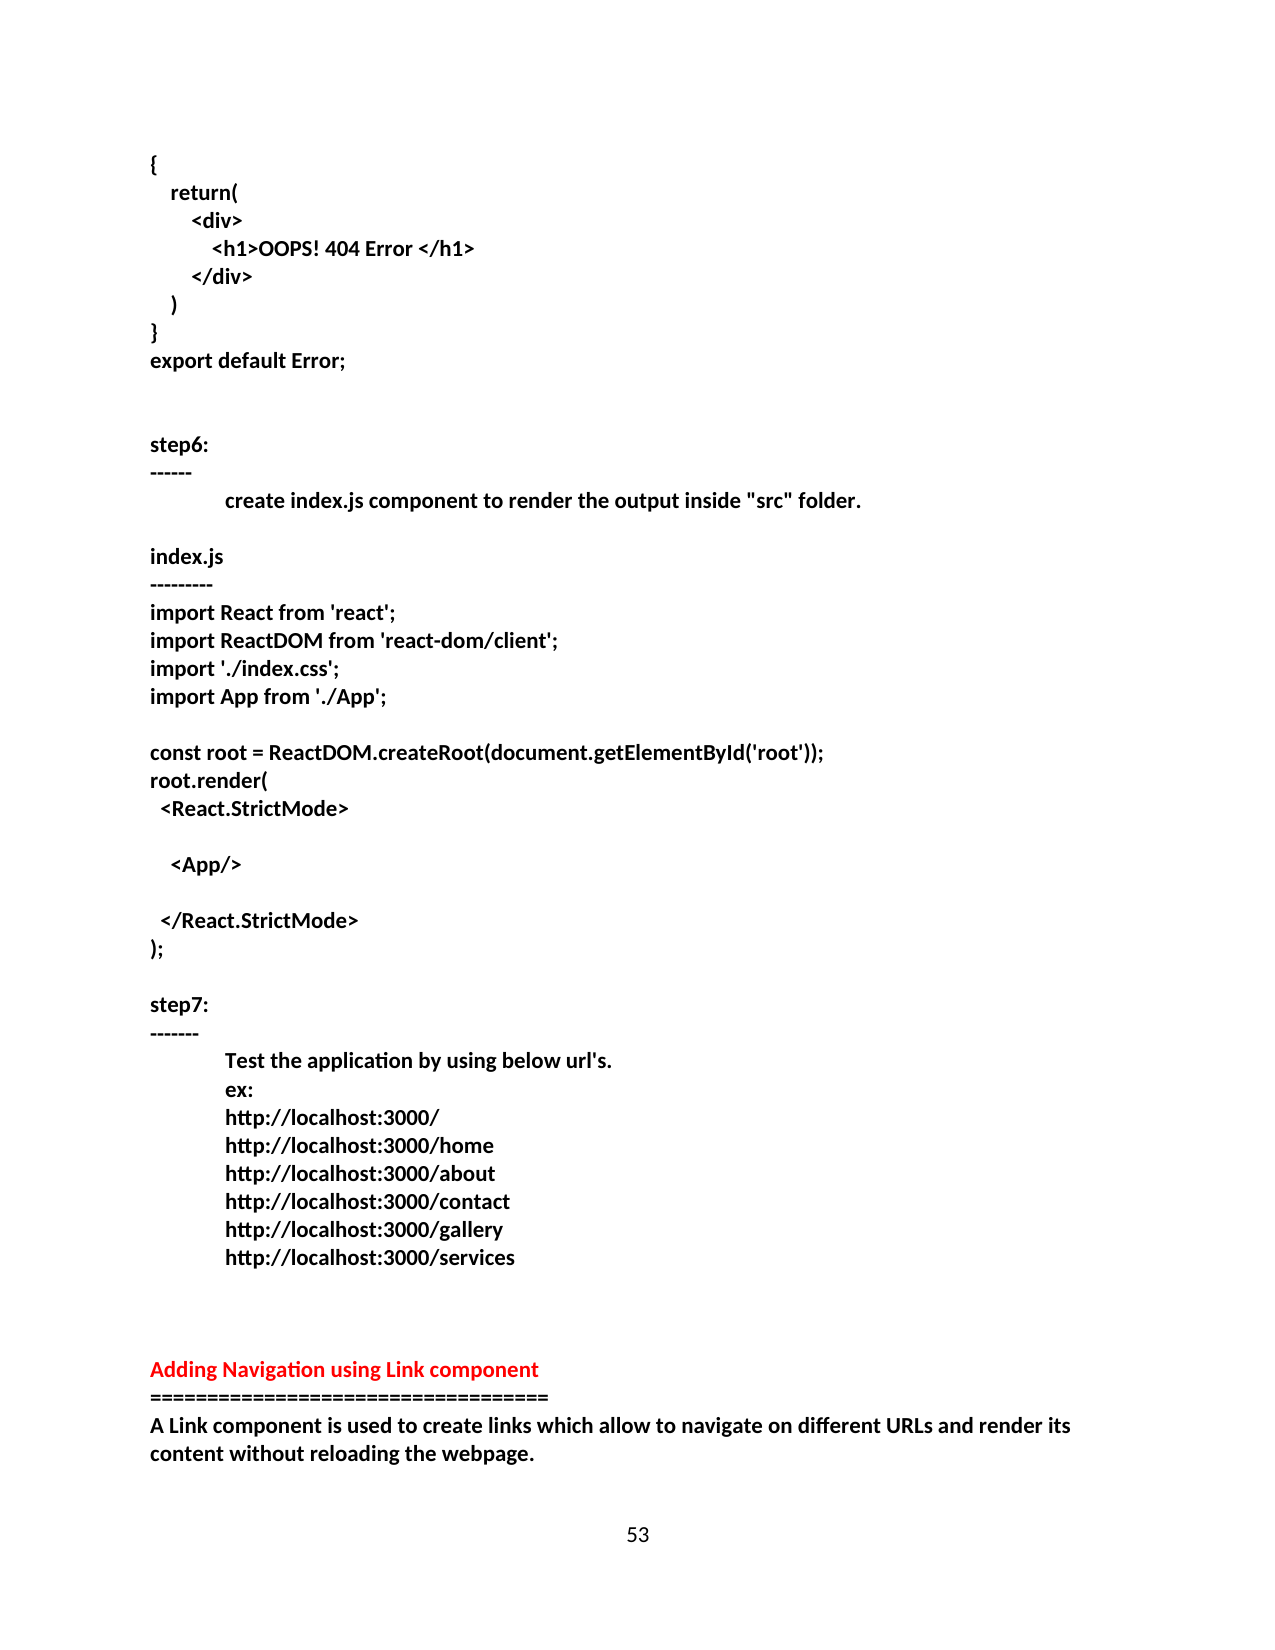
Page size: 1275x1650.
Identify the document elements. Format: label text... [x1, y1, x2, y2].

text import ReactDOM from 'react-dom/client'; [150, 626, 1125, 654]
text Test the application by using below url's. [150, 1047, 1125, 1075]
text } [150, 318, 1125, 346]
text Adding Navigation using Link component [150, 1355, 1125, 1383]
text const root = ReactDOM.createRoot(document.getElementById('root')); [150, 738, 1125, 766]
text import React from 'react'; [150, 598, 1125, 626]
text { [150, 150, 1125, 178]
text http://localhost:3000/services [150, 1243, 1125, 1271]
text =================================== [150, 1383, 1125, 1411]
text <h1>OOPS! 404 Error </h1> [150, 234, 1125, 262]
text step6: [150, 430, 1125, 458]
text <div> [150, 206, 1125, 234]
text create index.js component to render the output inside "src" folder. [150, 486, 1125, 514]
text step7: [150, 991, 1125, 1019]
text <React.StrictMode> [150, 794, 1125, 822]
text --------- [150, 570, 1125, 598]
text http://localhost:3000/about [150, 1159, 1125, 1187]
text A Link component is used to create links which allow to navigate on different URLs and render its content without reloading the webpage. [150, 1411, 1125, 1467]
text ------- [150, 1019, 1125, 1047]
text ex: [150, 1075, 1125, 1103]
text index.js [150, 542, 1125, 570]
text ); [150, 934, 1125, 963]
text root.render( [150, 766, 1125, 794]
text http://localhost:3000/ [150, 1103, 1125, 1131]
text http://localhost:3000/home [150, 1131, 1125, 1159]
text ------ [150, 458, 1125, 486]
text ) [150, 290, 1125, 318]
text import './index.css'; [150, 654, 1125, 682]
text http://localhost:3000/contact [150, 1187, 1125, 1215]
text </React.StrictMode> [150, 907, 1125, 934]
text return( [150, 178, 1125, 206]
text import App from './App'; [150, 682, 1125, 710]
text http://localhost:3000/gallery [150, 1215, 1125, 1243]
text export default Error; [150, 346, 1125, 374]
text </div> [150, 262, 1125, 290]
text <App/> [150, 851, 1125, 878]
